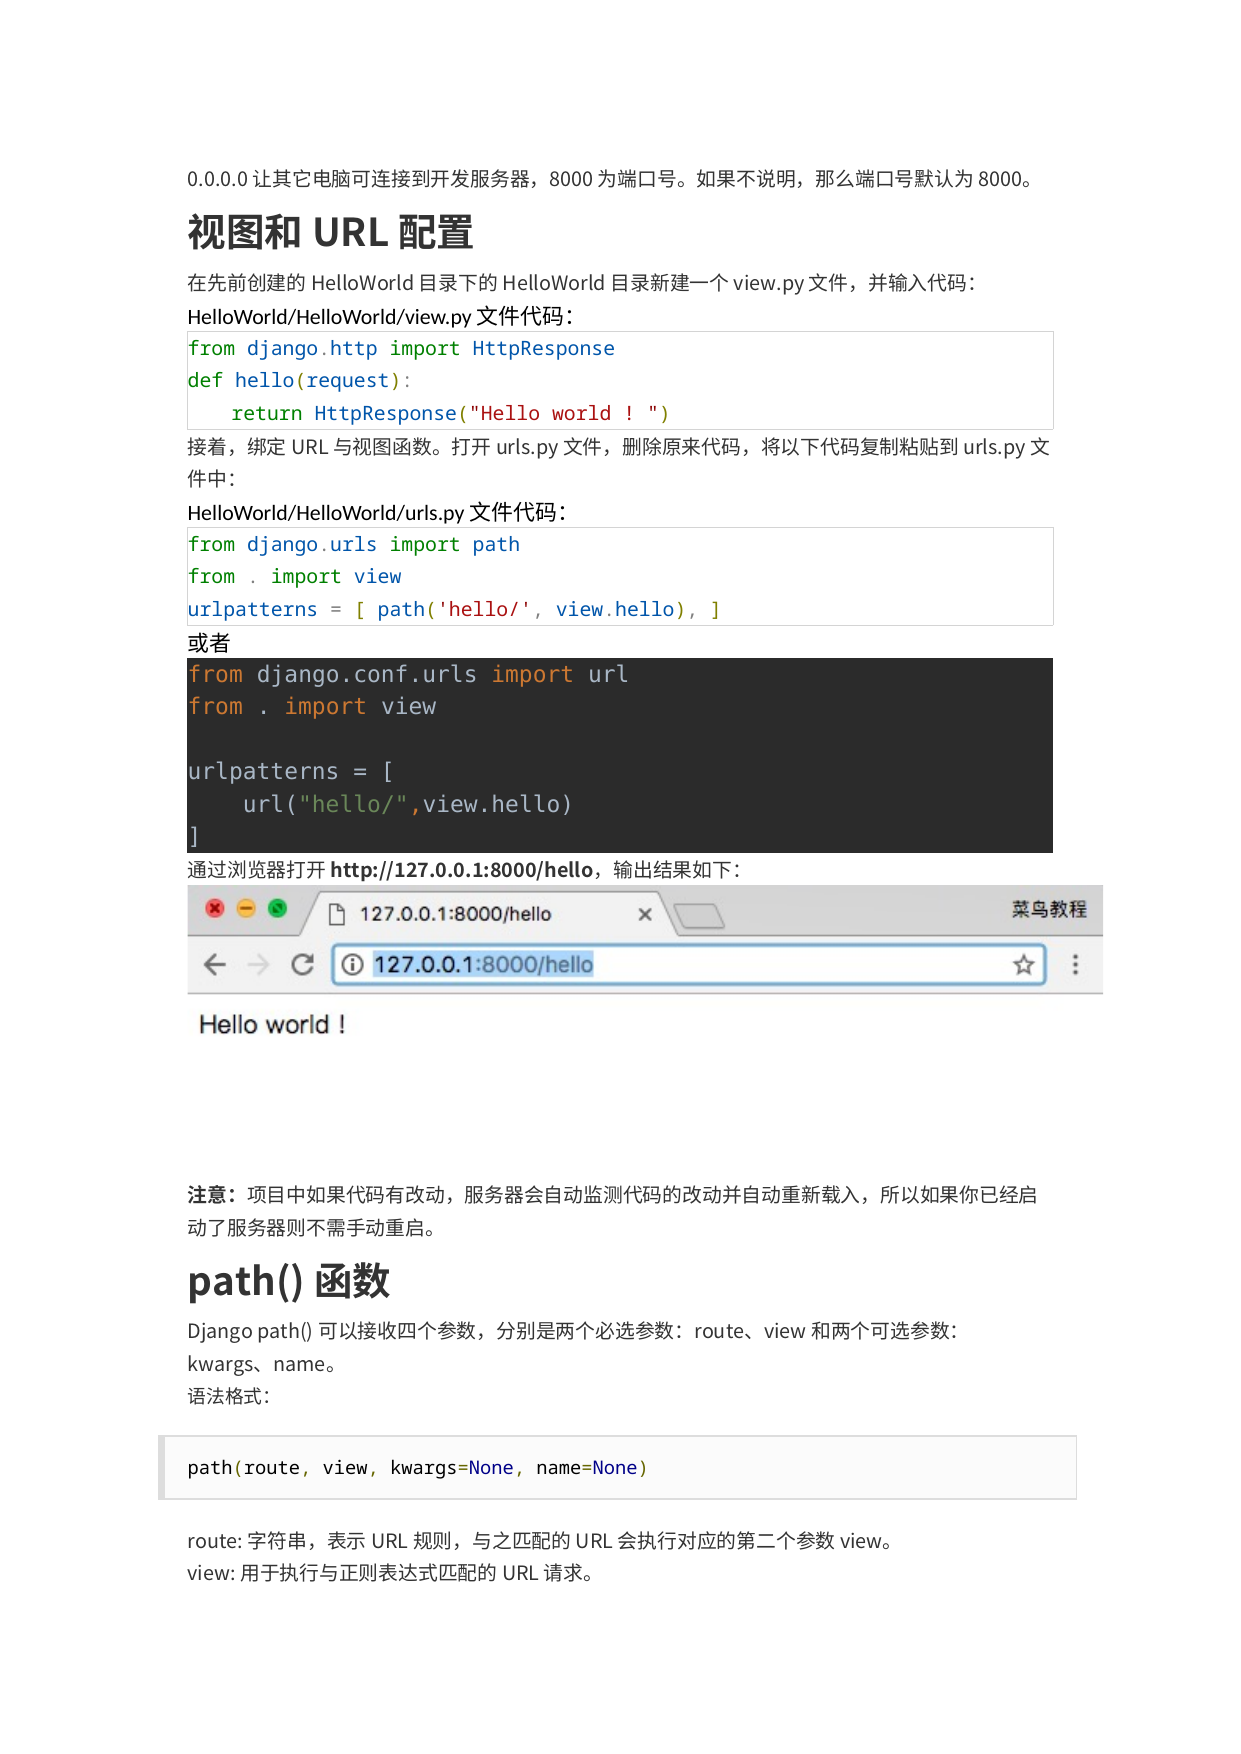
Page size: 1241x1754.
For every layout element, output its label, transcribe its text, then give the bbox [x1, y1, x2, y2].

subtitle path() 函数 [187, 1246, 1053, 1311]
text def hello(request): [188, 364, 1053, 396]
text urlpatterns = [ path('hello/', view.hello), ] [188, 592, 1053, 625]
text 语法格式： [187, 1379, 1053, 1412]
text view: 用于执行与正则表达式匹配的 URL 请求。 [187, 1556, 1053, 1588]
text path(route, view, kwargs=None, name=None) [165, 1437, 1076, 1498]
text from django.http import HttpResponse [188, 332, 1053, 364]
subtitle 视图和 URL 配置 [187, 198, 1053, 263]
text 接着，绑定 URL 与视图函数。打开 urls.py 文件，删除原来代码，将以下代码复制粘贴到 urls.py 文件中： [187, 430, 1053, 494]
text 或者 [187, 626, 1053, 658]
text HelloWorld/HelloWorld/view.py 文件代码： [187, 298, 1053, 331]
picture [187, 885, 1104, 1165]
text from . import view [188, 560, 1053, 592]
text 0.0.0.0 让其它电脑可连接到开发服务器，8000 为端口号。如果不说明，那么端口号默认为 8000。 [187, 162, 1053, 194]
text 注意：项目中如果代码有改动，服务器会自动监测代码的改动并自动重新载入，所以如果你已经启动了服务器则不需手动重启。 [187, 1178, 1053, 1243]
text 通过浏览器打开 http://127.0.0.1:8000/hello，输出结果如下： [187, 853, 1053, 885]
text Django path() 可以接收四个参数，分别是两个必选参数：route、view 和两个可选参数：kwargs、name。 [187, 1314, 1053, 1379]
text return HttpResponse("Hello world ! ") [188, 396, 1053, 429]
text HelloWorld/HelloWorld/urls.py 文件代码： [187, 494, 1053, 527]
text route: 字符串，表示 URL 规则，与之匹配的 URL 会执行对应的第二个参数 view。 [187, 1523, 1053, 1556]
text 在先前创建的 HelloWorld 目录下的 HelloWorld 目录新建一个 view.py 文件，并输入代码： [187, 266, 1053, 298]
text from django.conf.urls import url from . import view urlpatterns = [ url("hello/",view.hello) ] [187, 658, 1053, 853]
text from django.urls import path [188, 528, 1053, 560]
